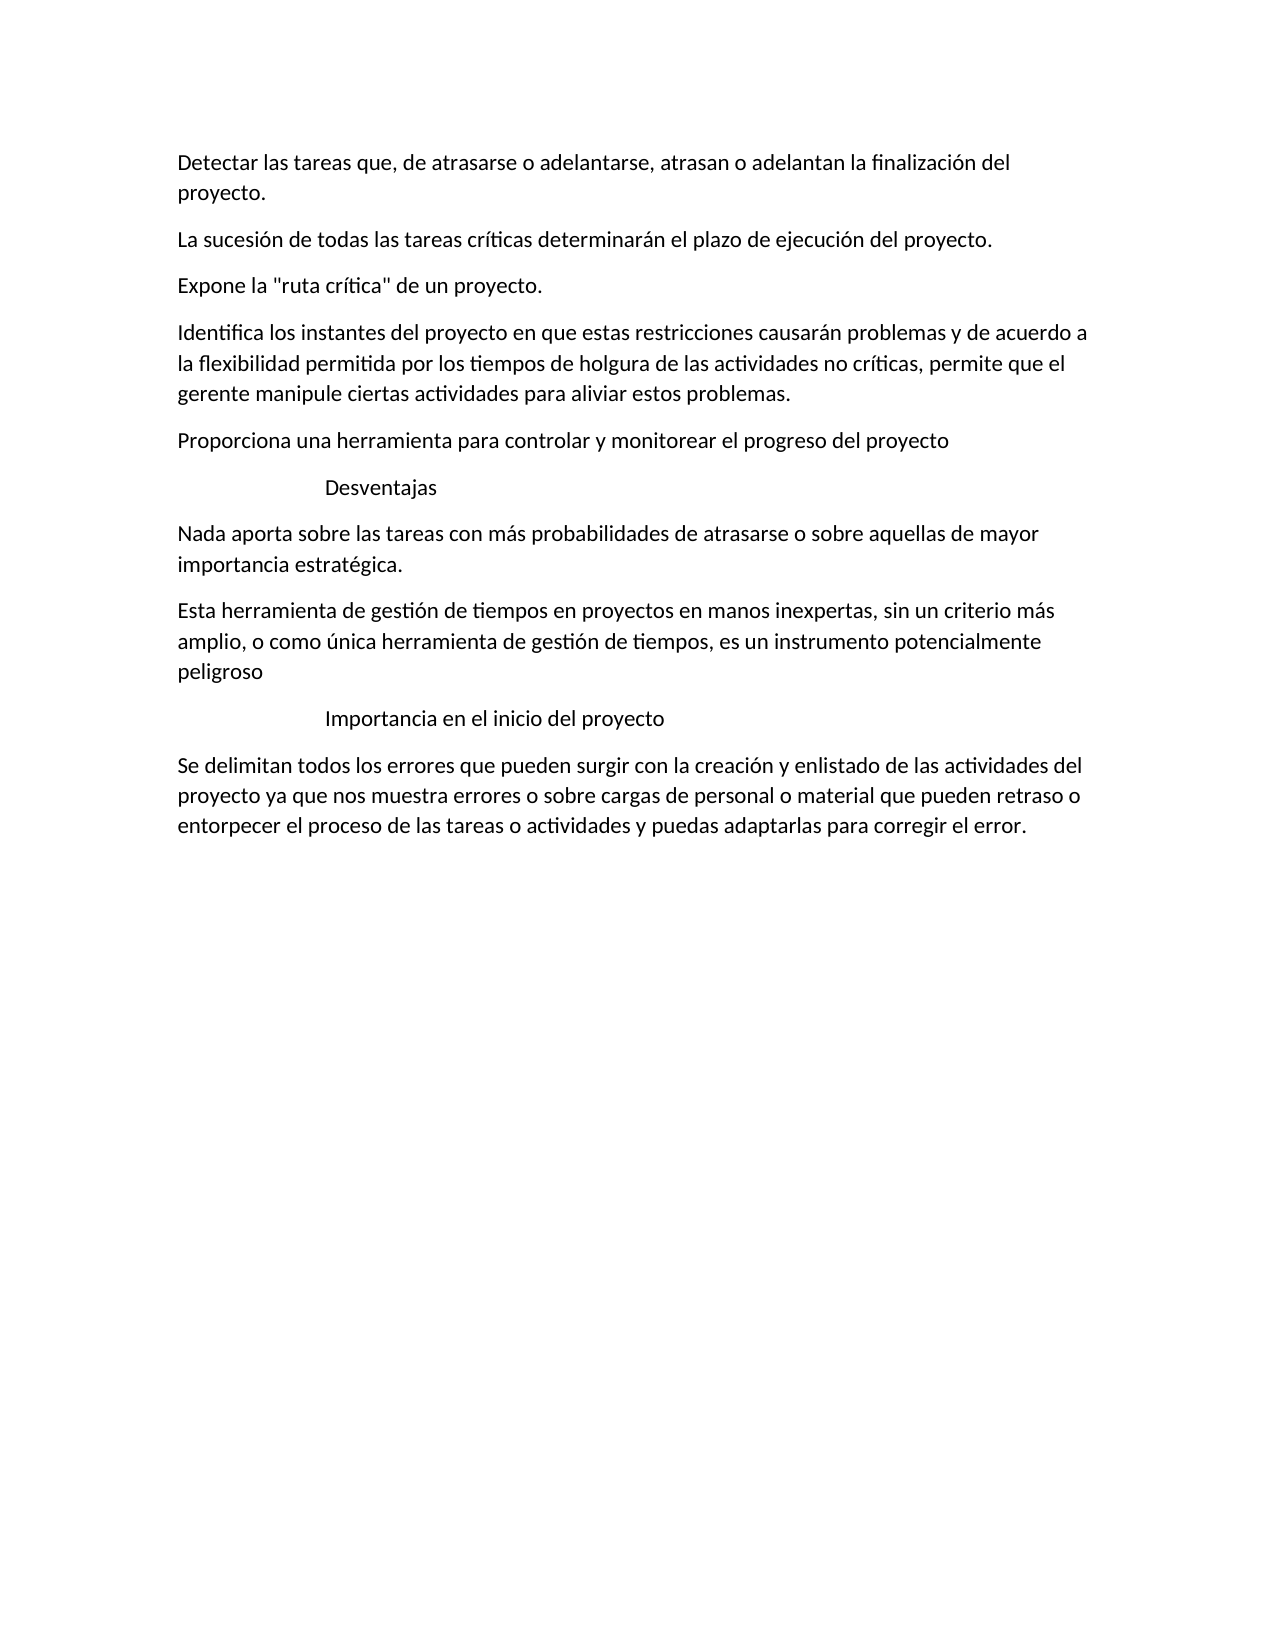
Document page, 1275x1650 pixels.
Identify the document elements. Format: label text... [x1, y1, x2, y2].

text Importancia en el inicio del proyecto [177, 704, 1098, 732]
text La sucesión de todas las tareas críticas determinarán el plazo de ejecución del proyecto. [177, 225, 1098, 253]
text Esta herramienta de gestión de tiempos en proyectos en manos inexpertas, sin un criterio más amplio, o como única herramienta de gestión de tiempos, es un instrumento potencialmente peligroso [177, 597, 1098, 685]
text Proporciona una herramienta para controlar y monitorear el progreso del proyecto [177, 426, 1098, 454]
text Identifica los instantes del proyecto en que estas restricciones causarán problemas y de acuerdo a la flexibilidad permitida por los tiempos de holgura de las actividades no críticas, permite que el gerente manipule ciertas actividades para aliviar estos problemas. [177, 318, 1098, 407]
text Desventajas [177, 473, 1098, 501]
text Detectar las tareas que, de atrasarse o adelantarse, atrasan o adelantan la finalización del proyecto. [177, 148, 1098, 206]
text Expone la "ruta crítica" de un proyecto. [177, 272, 1098, 299]
text Se delimitan todos los errores que pueden surgir con la creación y enlistado de las actividades del proyecto ya que nos muestra errores o sobre cargas de personal o material que pueden retraso o entorpecer el proceso de las tareas o actividades y puedas adaptarlas para corregir el error. [177, 751, 1098, 839]
text Nada aporta sobre las tareas con más probabilidades de atrasarse o sobre aquellas de mayor importancia estratégica. [177, 519, 1098, 578]
